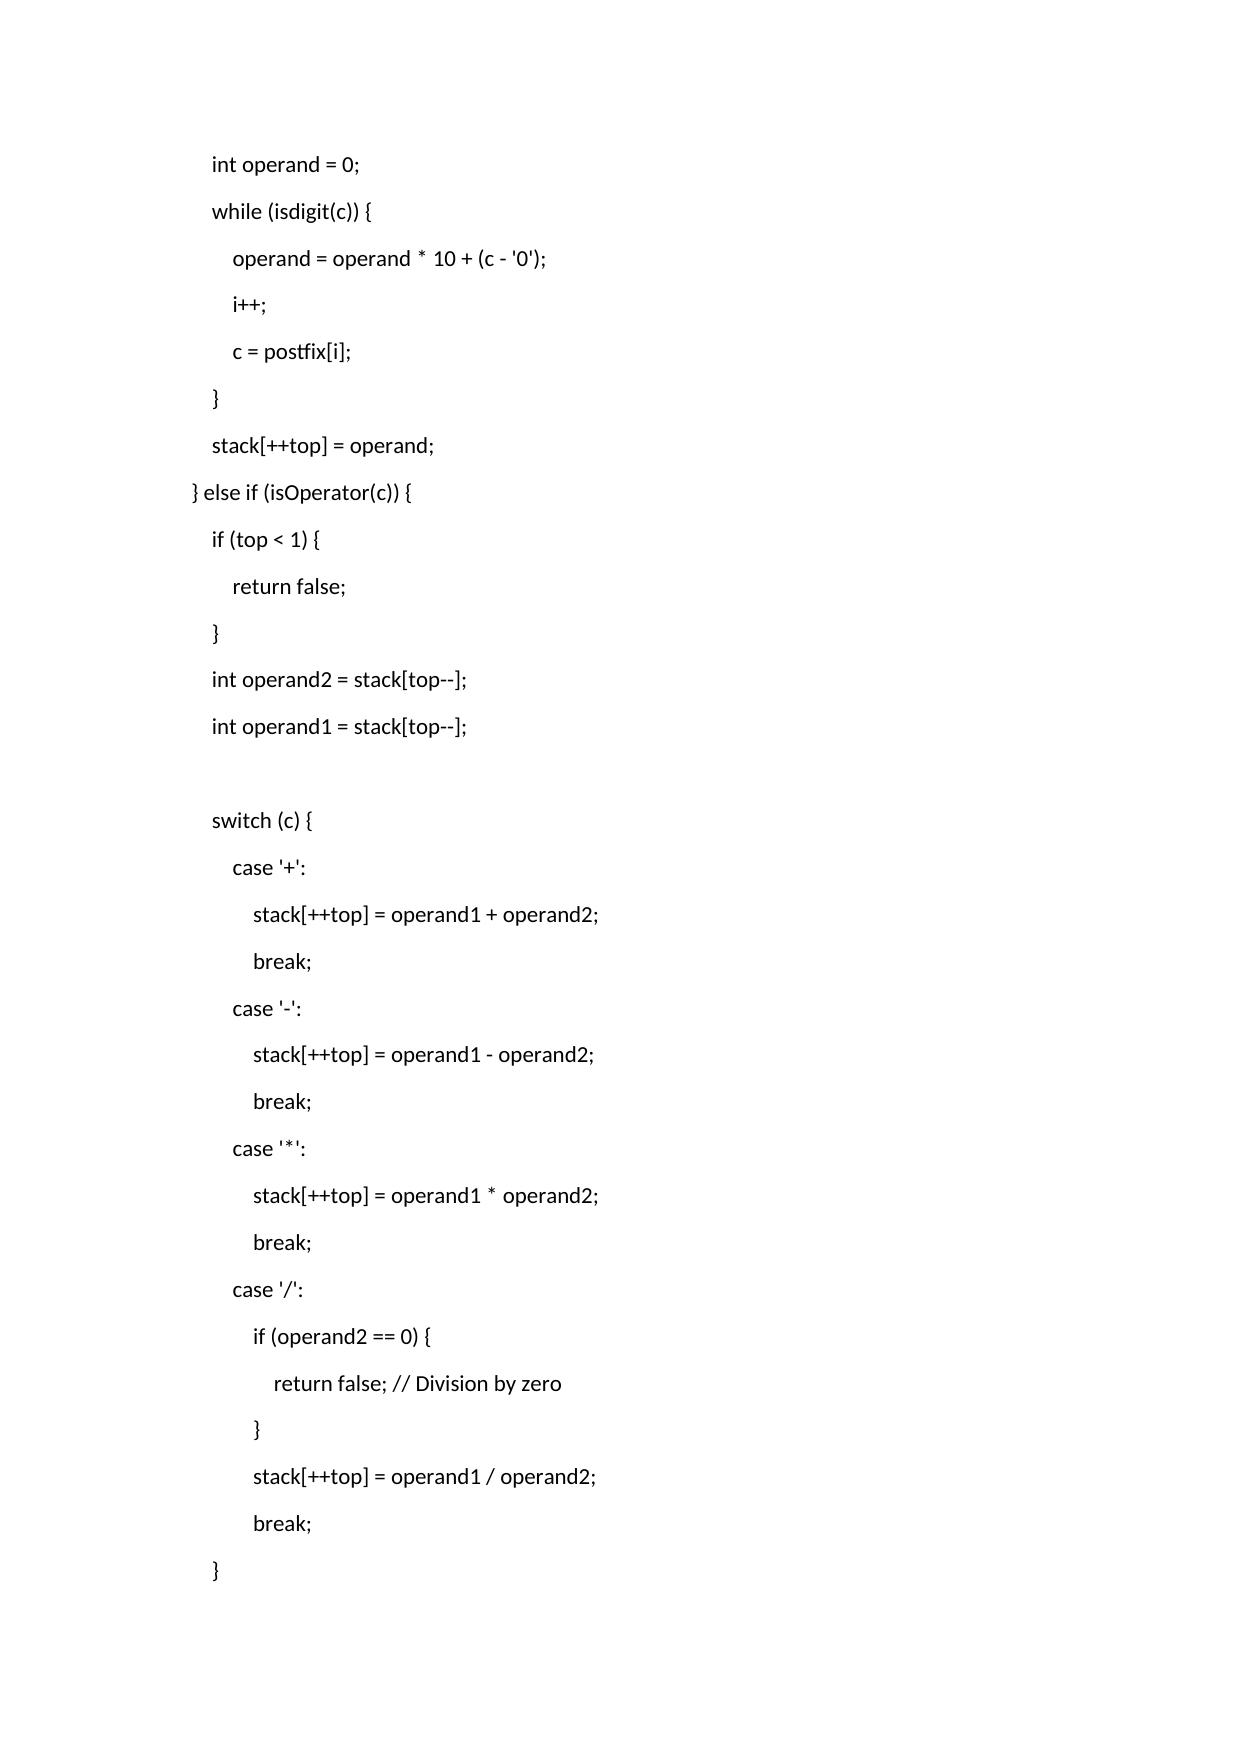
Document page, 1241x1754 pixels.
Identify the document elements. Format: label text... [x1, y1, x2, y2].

text stack[++top] = operand1 + operand2; [150, 900, 1090, 928]
text case '/': [150, 1275, 1090, 1303]
text i++; [150, 291, 1090, 319]
text break; [150, 1087, 1090, 1116]
text break; [150, 1509, 1090, 1537]
text stack[++top] = operand1 * operand2; [150, 1181, 1090, 1209]
text int operand2 = stack[top--]; [150, 666, 1090, 694]
text case '-': [150, 994, 1090, 1022]
text stack[++top] = operand1 / operand2; [150, 1462, 1090, 1491]
text case '*': [150, 1134, 1090, 1162]
text stack[++top] = operand1 - operand2; [150, 1041, 1090, 1069]
text int operand = 0; [150, 150, 1090, 178]
text if (top < 1) { [150, 525, 1090, 553]
text case '+': [150, 853, 1090, 881]
text } [150, 1556, 1090, 1584]
text } else if (isOperator(c)) { [150, 478, 1090, 506]
text return false; [150, 572, 1090, 600]
text return false; // Division by zero [150, 1369, 1090, 1397]
text int operand1 = stack[top--]; [150, 712, 1090, 741]
text } [150, 1416, 1090, 1444]
text if (operand2 == 0) { [150, 1322, 1090, 1350]
text } [150, 384, 1090, 412]
text while (isdigit(c)) { [150, 197, 1090, 225]
text stack[++top] = operand; [150, 431, 1090, 459]
text break; [150, 947, 1090, 975]
text break; [150, 1228, 1090, 1256]
text operand = operand * 10 + (c - '0'); [150, 244, 1090, 272]
text switch (c) { [150, 806, 1090, 834]
text c = postfix[i]; [150, 337, 1090, 366]
text } [150, 619, 1090, 647]
